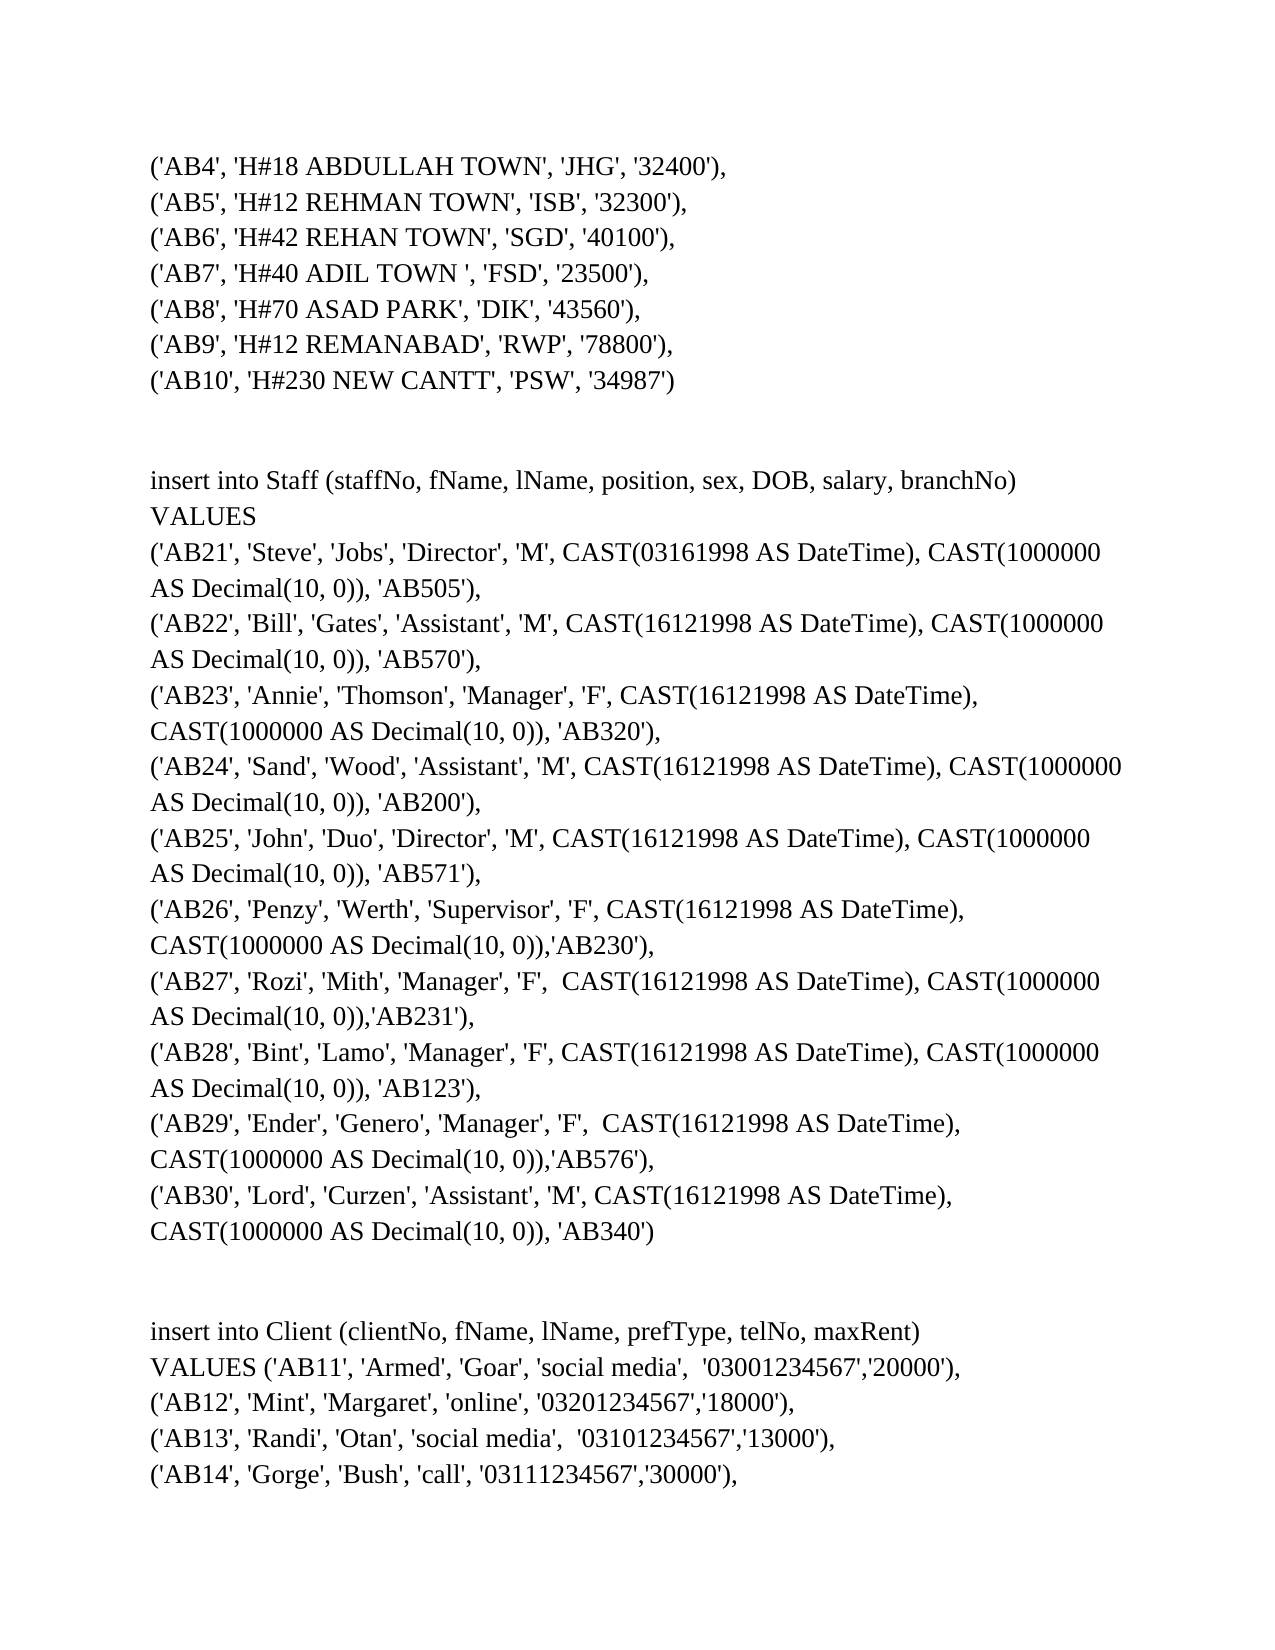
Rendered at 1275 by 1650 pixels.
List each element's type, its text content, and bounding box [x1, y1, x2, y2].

text insert into Client (clientNo, fName, lName, prefType, telNo, maxRent) [150, 1315, 1125, 1346]
text ('AB29', 'Ender', 'Genero', 'Manager', 'F', CAST(16121998 AS DateTime), CAST(1000000 AS Decimal(10, 0)),'AB576'), [150, 1108, 1125, 1174]
text ('AB23', 'Annie', 'Thomson', 'Manager', 'F', CAST(16121998 AS DateTime), CAST(1000000 AS Decimal(10, 0)), 'AB320'), [150, 679, 1125, 746]
text ('AB26', 'Penzy', 'Werth', 'Supervisor', 'F', CAST(16121998 AS DateTime), CAST(1000000 AS Decimal(10, 0)),'AB230'), [150, 893, 1125, 960]
text ('AB30', 'Lord', 'Curzen', 'Assistant', 'M', CAST(16121998 AS DateTime), CAST(1000000 AS Decimal(10, 0)), 'AB340') [150, 1179, 1125, 1246]
text insert into Staff (staffNo, fName, lName, position, sex, DOB, salary, branchNo) [150, 464, 1125, 496]
text ('AB21', 'Steve', 'Jobs', 'Director', 'M', CAST(03161998 AS DateTime), CAST(1000000 AS Decimal(10, 0)), 'AB505'), [150, 536, 1125, 603]
text ('AB8', 'H#70 ASAD PARK', 'DIK', '43560'), [150, 293, 1125, 324]
text ('AB6', 'H#42 REHAN TOWN', 'SGD', '40100'), [150, 221, 1125, 253]
text ('AB25', 'John', 'Duo', 'Director', 'M', CAST(16121998 AS DateTime), CAST(1000000 AS Decimal(10, 0)), 'AB571'), [150, 822, 1125, 889]
text ('AB27', 'Rozi', 'Mith', 'Manager', 'F', CAST(16121998 AS DateTime), CAST(1000000 AS Decimal(10, 0)),'AB231'), [150, 965, 1125, 1032]
text ('AB12', 'Mint', 'Margaret', 'online', '03201234567','18000'), [150, 1386, 1125, 1417]
text ('AB24', 'Sand', 'Wood', 'Assistant', 'M', CAST(16121998 AS DateTime), CAST(1000000 AS Decimal(10, 0)), 'AB200'), [150, 750, 1125, 817]
text ('AB9', 'H#12 REMANABAD', 'RWP', '78800'), [150, 329, 1125, 360]
text ('AB5', 'H#12 REHMAN TOWN', 'ISB', '32300'), [150, 186, 1125, 217]
text VALUES ('AB11', 'Armed', 'Goar', 'social media', '03001234567','20000'), [150, 1351, 1125, 1382]
text ('AB10', 'H#230 NEW CANTT', 'PSW', '34987') [150, 364, 1125, 396]
text ('AB22', 'Bill', 'Gates', 'Assistant', 'M', CAST(16121998 AS DateTime), CAST(1000000 AS Decimal(10, 0)), 'AB570'), [150, 607, 1125, 674]
text VALUES [150, 500, 1125, 531]
text ('AB28', 'Bint', 'Lamo', 'Manager', 'F', CAST(16121998 AS DateTime), CAST(1000000 AS Decimal(10, 0)), 'AB123'), [150, 1036, 1125, 1103]
text ('AB14', 'Gorge', 'Bush', 'call', '03111234567','30000'), [150, 1458, 1125, 1489]
text ('AB7', 'H#40 ADIL TOWN ', 'FSD', '23500'), [150, 257, 1125, 288]
text ('AB13', 'Randi', 'Otan', 'social media', '03101234567','13000'), [150, 1422, 1125, 1453]
text ('AB4', 'H#18 ABDULLAH TOWN', 'JHG', '32400'), [150, 150, 1125, 181]
